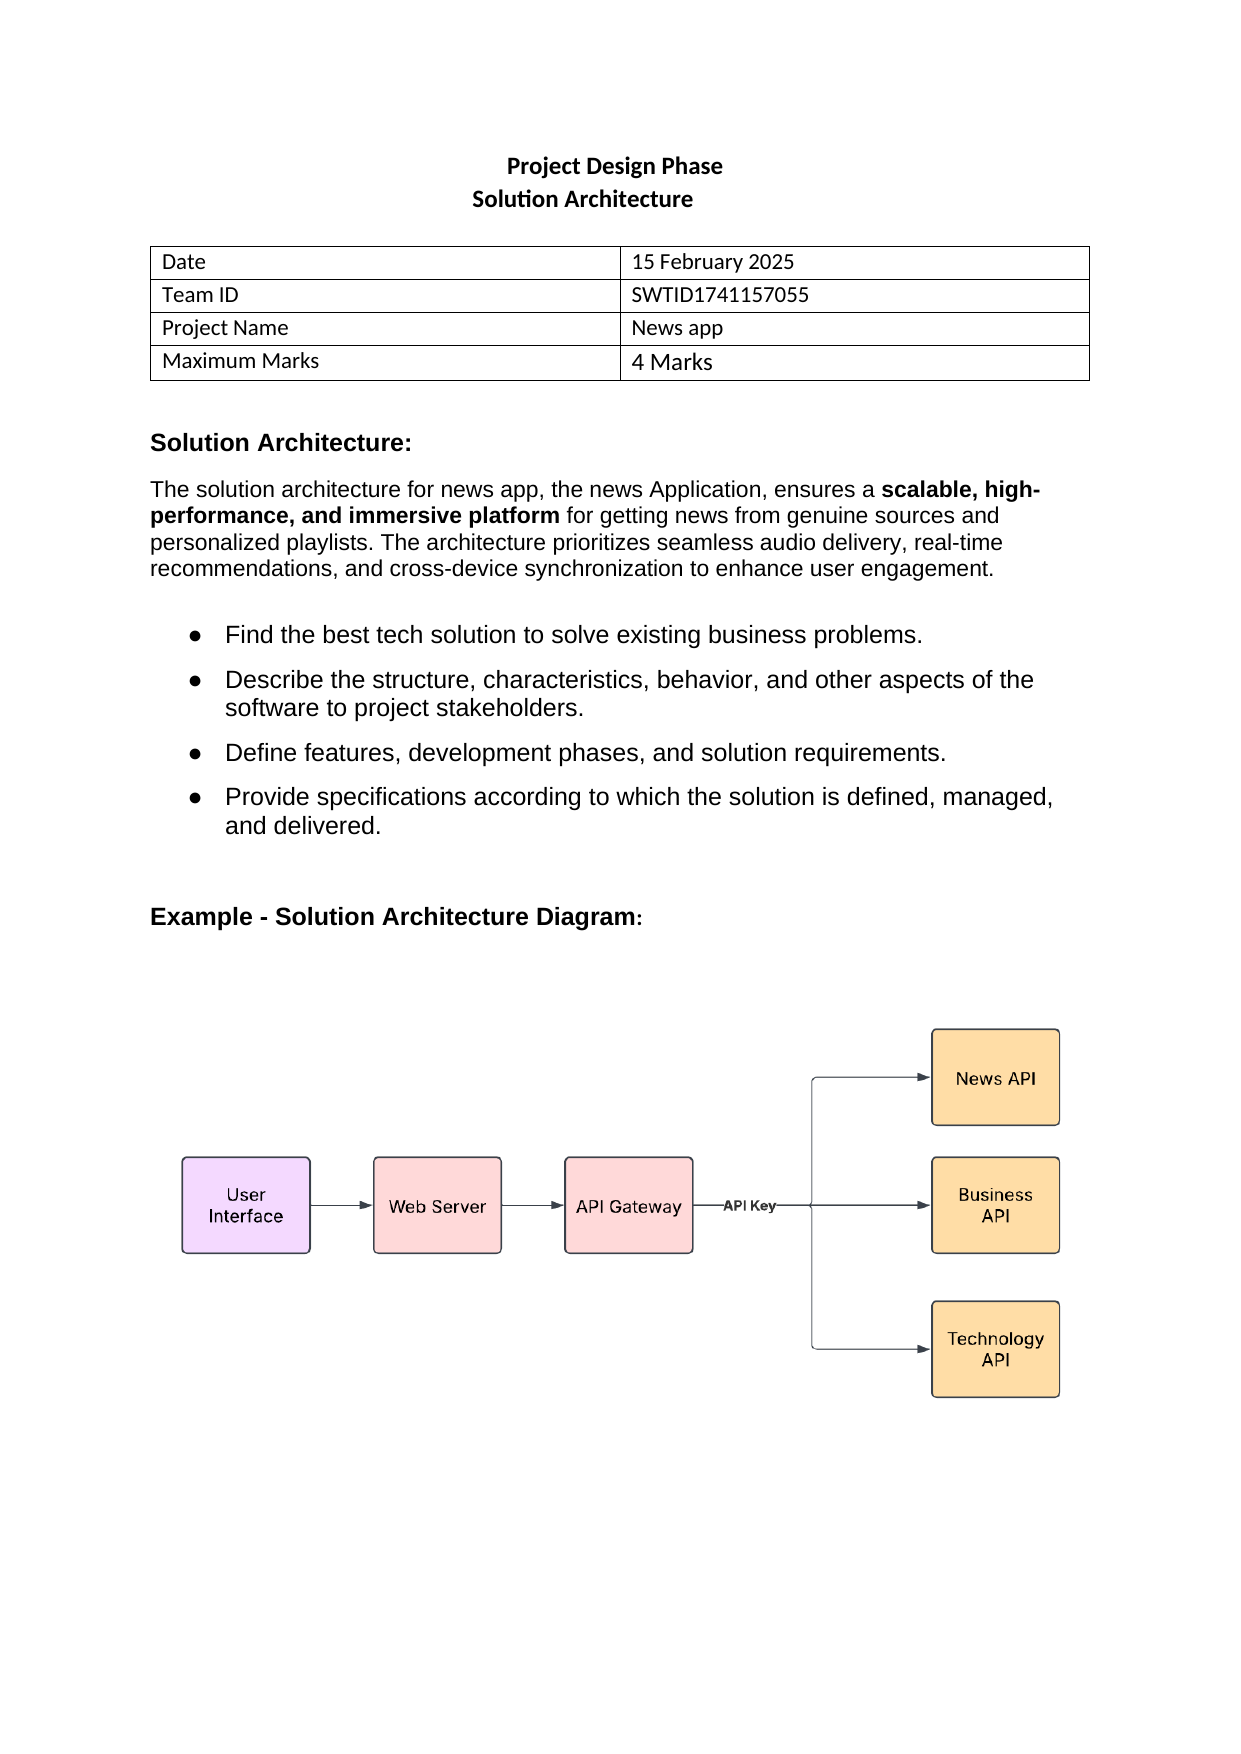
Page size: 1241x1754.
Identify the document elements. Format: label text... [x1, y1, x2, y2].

list Find the best tech solution to solve existing business problems. [187, 620, 1090, 649]
text Solution Architecture: [150, 428, 1090, 457]
list Define features, development phases, and solution requirements. [187, 738, 1090, 767]
text The solution architecture for news app, the news Application, ensures a scalable, high-performance, and immersive platform for getting news from genuine sources and personalized playlists. The architecture prioritizes seamless audio delivery, real-time recommendations, and cross-device synchronization to enhance user engagement. [150, 476, 1090, 581]
text Example - Solution Architecture Diagram: [150, 902, 1090, 931]
text Solution Architecture [150, 183, 1090, 213]
text Project Design Phase [150, 150, 1090, 181]
list Provide specifications according to which the solution is defined, managed, and delivered. [187, 782, 1090, 840]
table_cell Team ID [151, 280, 620, 312]
picture [150, 997, 1091, 1429]
table_cell News app [621, 313, 1089, 345]
table_cell SWTID1741157055 [621, 280, 1089, 312]
table_cell Project Name [151, 313, 620, 345]
table_cell Maximum Marks [151, 346, 620, 380]
table_header 15 February 2025 [621, 247, 1089, 279]
list Describe the structure, characteristics, behavior, and other aspects of the software to project stakeholders. [187, 665, 1090, 722]
table_cell 4 Marks [621, 346, 1089, 380]
table_header Date [151, 247, 620, 279]
